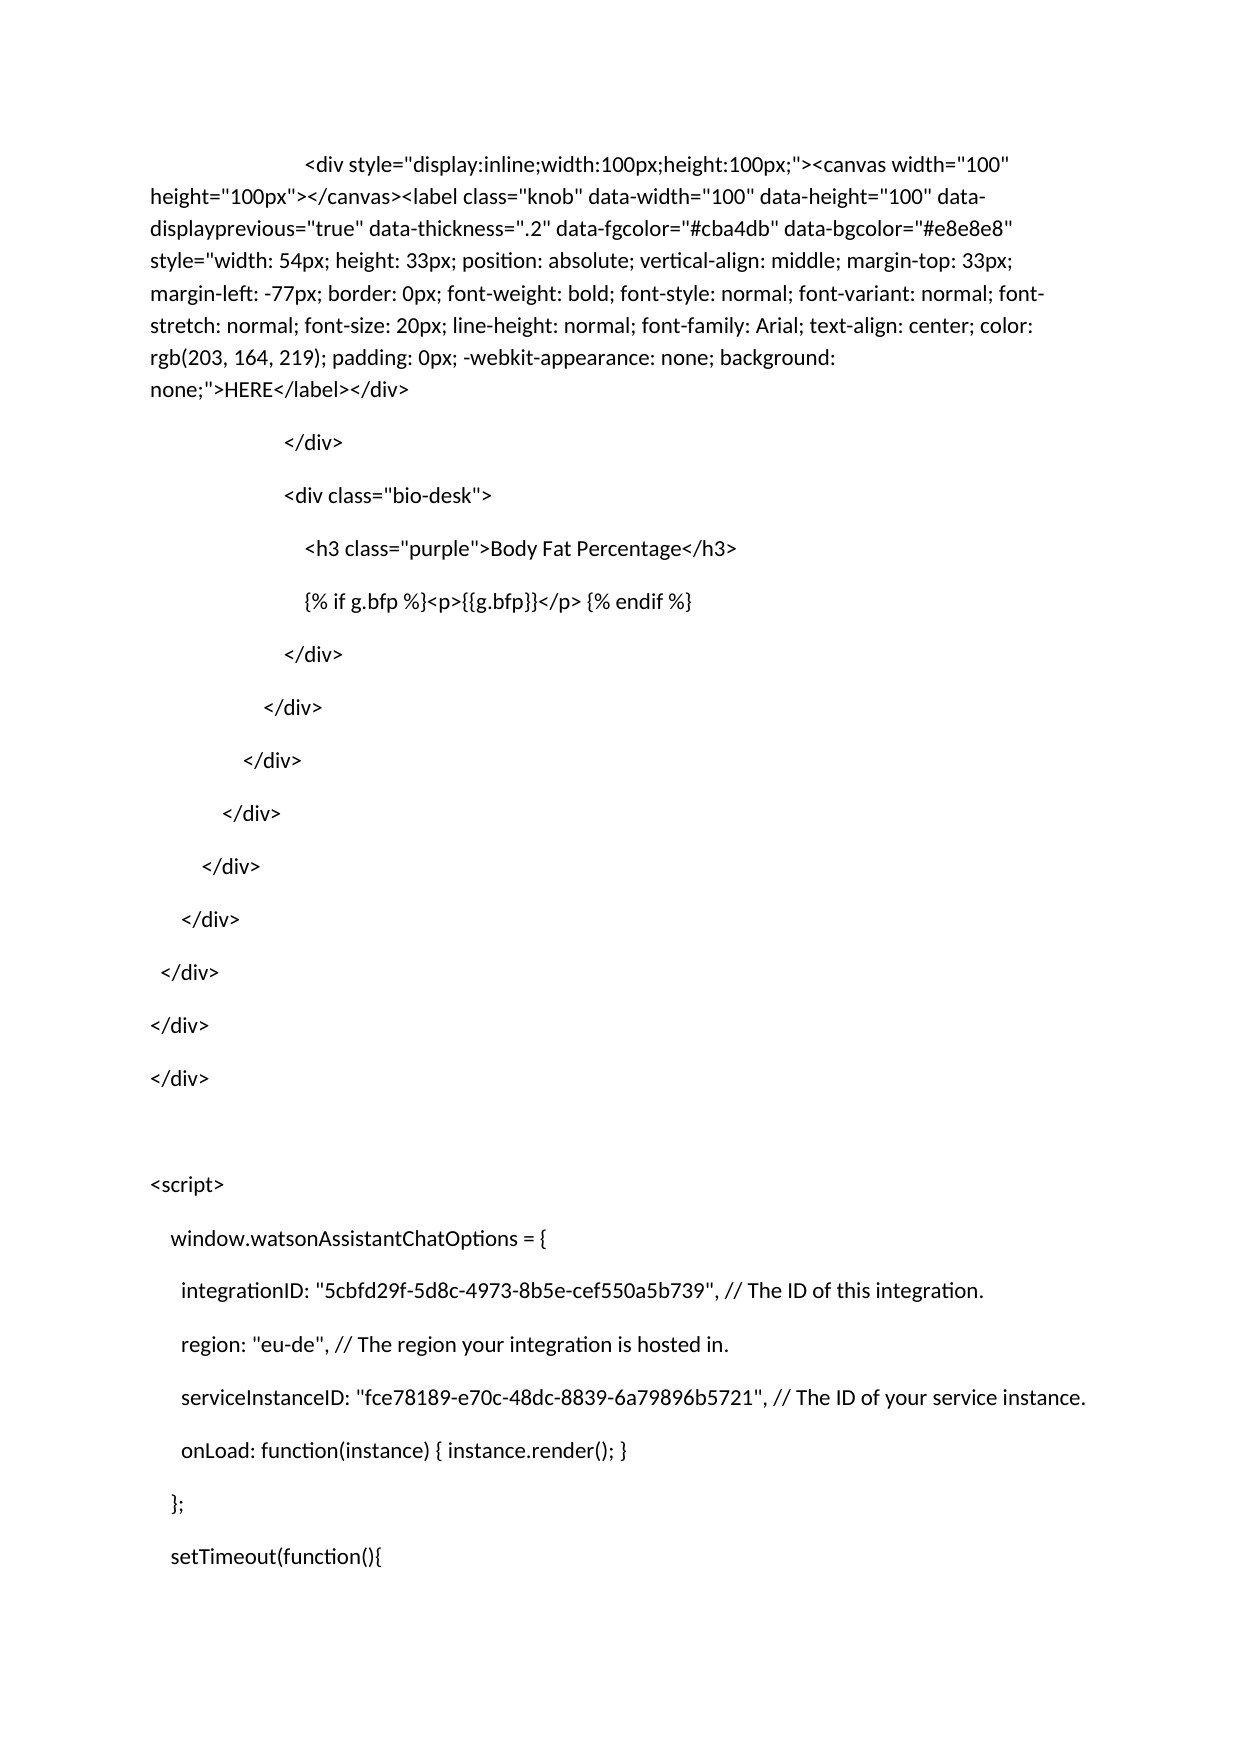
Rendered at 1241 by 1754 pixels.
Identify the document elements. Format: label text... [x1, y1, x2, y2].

text integrationID: "5cbfd29f-5d8c-4973-8b5e-cef550a5b739", // The ID of this integration. [150, 1277, 1090, 1305]
text </div> [150, 1012, 1090, 1039]
text </div> [150, 746, 1090, 774]
text </div> [150, 958, 1090, 987]
text onLoad: function(instance) { instance.render(); } [150, 1436, 1090, 1464]
text </div> [150, 1064, 1090, 1093]
text </div> [150, 640, 1090, 668]
text window.watsonAssistantChatOptions = { [150, 1224, 1090, 1252]
text region: "eu-de", // The region your integration is hosted in. [150, 1330, 1090, 1358]
text <div class="bio-desk"> [150, 481, 1090, 509]
text <div style="display:inline;width:100px;height:100px;"><canvas width="100" height="100px"></canvas><label class="knob" data-width="100" data-height="100" data-displayprevious="true" data-thickness=".2" data-fgcolor="#cba4db" data-bgcolor="#e8e8e8" style="width: 54px; height: 33px; position: absolute; vertical-align: middle; margin-top: 33px; margin-left: -77px; border: 0px; font-weight: bold; font-style: normal; font-variant: normal; font-stretch: normal; font-size: 20px; line-height: normal; font-family: Arial; text-align: center; color: rgb(203, 164, 219); padding: 0px; -webkit-appearance: none; background: none;">HERE</label></div> [150, 150, 1090, 403]
text setTimeout(function(){ [150, 1542, 1090, 1570]
text {% if g.bfp %}<p>{{g.bfp}}</p> {% endif %} [150, 587, 1090, 615]
text </div> [150, 428, 1090, 456]
text <h3 class="purple">Body Fat Percentage</h3> [150, 534, 1090, 562]
text </div> [150, 799, 1090, 827]
text serviceInstanceID: "fce78189-e70c-48dc-8839-6a79896b5721", // The ID of your service instance. [150, 1383, 1090, 1411]
text <script> [150, 1171, 1090, 1199]
text </div> [150, 852, 1090, 881]
text }; [150, 1489, 1090, 1517]
text </div> [150, 906, 1090, 933]
text </div> [150, 693, 1090, 721]
